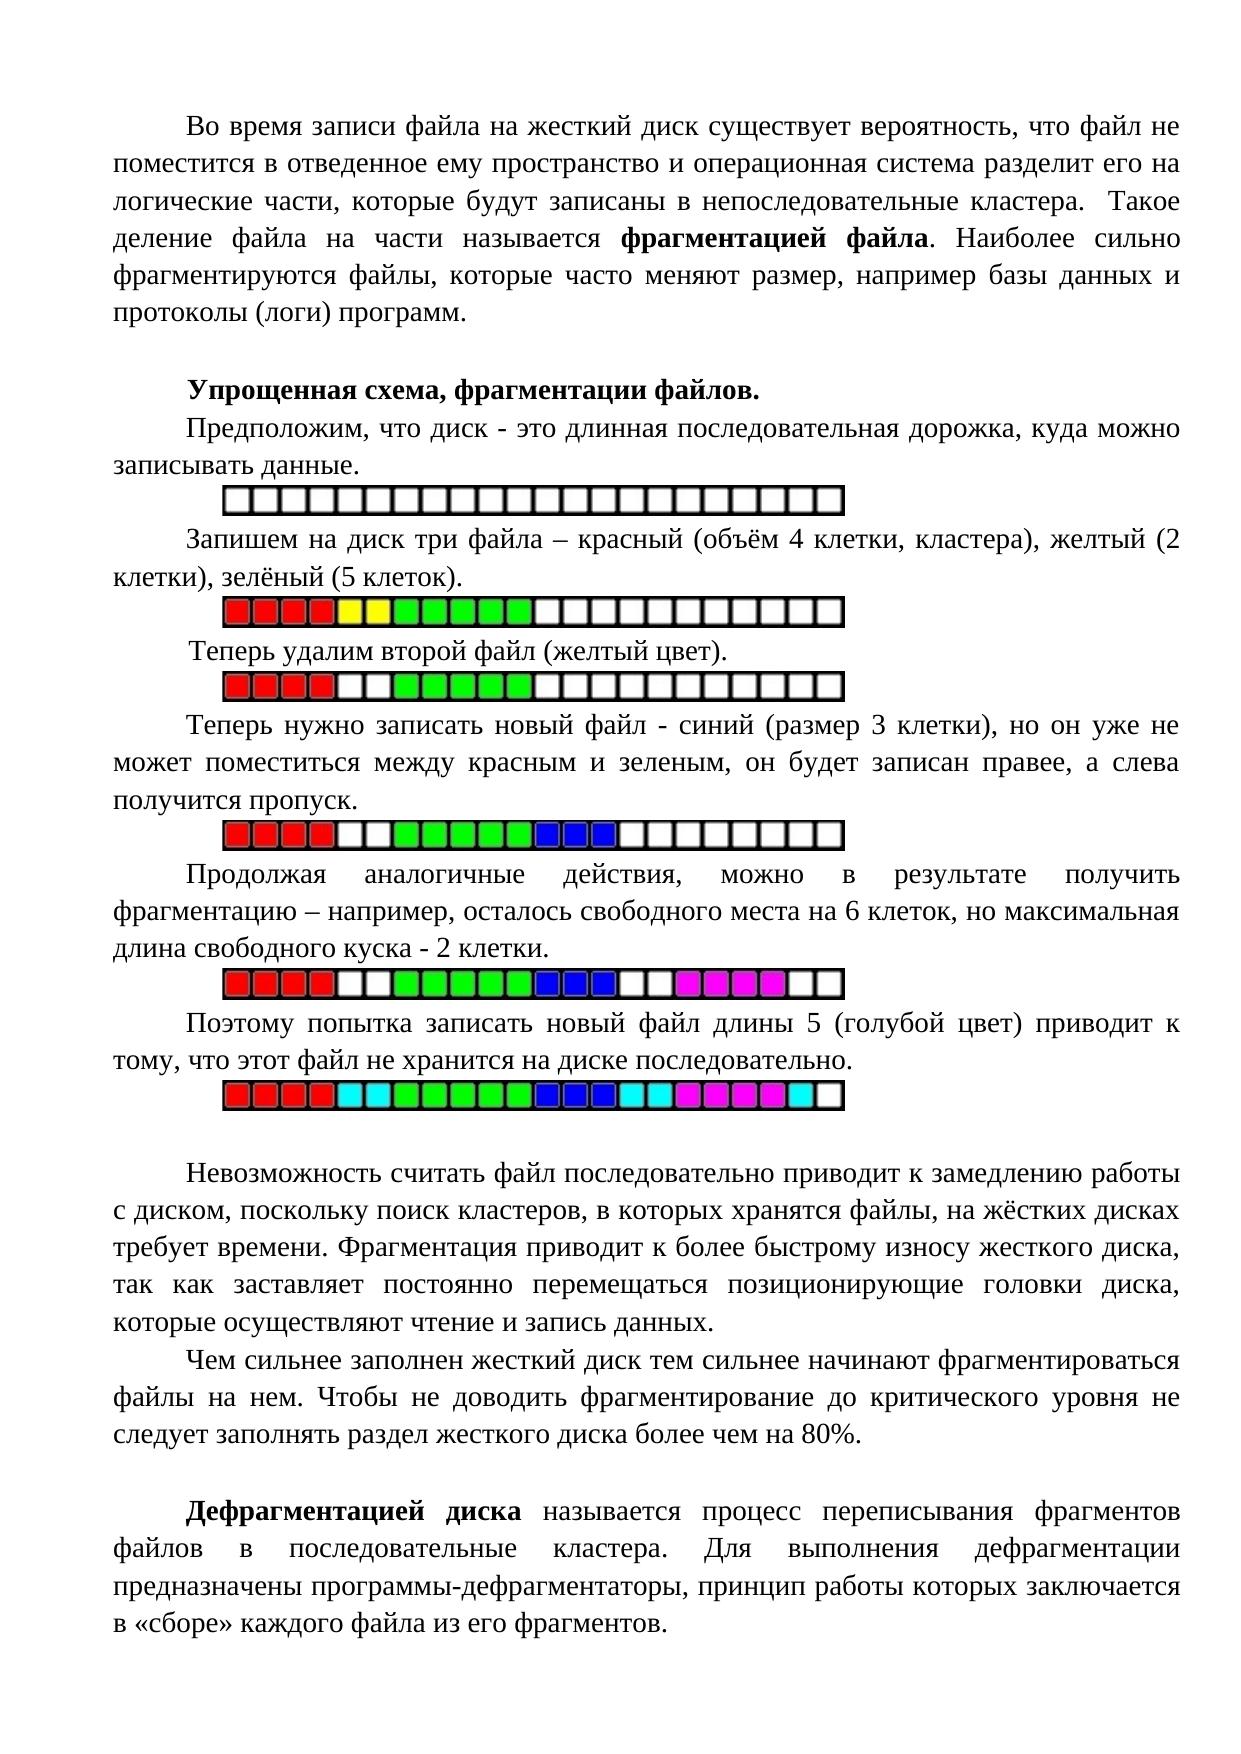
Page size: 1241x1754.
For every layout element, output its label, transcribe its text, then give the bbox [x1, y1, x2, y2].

text Продолжая аналогичные действия, можно в результате получить фрагментацию – например, осталось свободного места на 6 клеток, но максимальная длина свободного куска - 2 клетки. [113, 856, 1181, 964]
text Предположим, что диск - это длинная последовательная дорожка, куда можно записывать данные. [113, 410, 1181, 481]
text Чем сильнее заполнен жесткий диск тем сильнее начинают фрагментироваться файлы на нем. Чтобы не доводить фрагментирование до критического уровня не следует заполнять раздел жесткого диска более чем на 80%. [113, 1342, 1181, 1450]
text Поэтому попытка записать новый файл длины 5 (голубой цвет) приводит к тому, что этот файл не хранится на диске последовательно. [113, 1005, 1181, 1076]
picture [222, 596, 845, 628]
text Невозможность считать файл последовательно приводит к замедлению работы с диском, поскольку поиск кластеров, в которых хранятся файлы, на жёстких дисках требует времени. Фрагментация приводит к более быстрому износу жесткого диска, так как заставляет постоянно перемещаться позиционирующие головки диска, которые осуществляют чтение и запись данных. [113, 1155, 1181, 1337]
picture [222, 820, 845, 851]
text Теперь удалим второй файл (желтый цвет). [188, 633, 1181, 667]
picture [222, 485, 845, 516]
picture [222, 968, 845, 1000]
text Запишем на диск три файла – красный (объём 4 клетки, кластера), желтый (2 клетки), зелёный (5 клеток). [113, 521, 1181, 592]
text Дефрагментацией диска называется процесс переписывания фрагментов файлов в последовательные кластера. Для выполнения дефрагментации предназначены программы-дефрагментаторы, принцип работы которых заключается в «сборе» каждого файла из его фрагментов. [113, 1493, 1181, 1638]
picture [222, 671, 845, 702]
text Упрощенная схема, фрагментации файлов. [187, 372, 1207, 405]
text Во время записи файла на жесткий диск существует вероятность, что файл не поместится в отведенное ему пространство и операционная система разделит его на логические части, которые будут записаны в непоследовательные кластера. Такое деление файла на части называется фрагментацией файла. Наиболее сильно фрагментируются файлы, которые часто меняют размер, например базы данных и протоколы (логи) программ. [113, 108, 1181, 328]
text Теперь нужно записать новый файл - синий (размер 3 клетки), но он уже не может поместиться между красным и зеленым, он будет записан правее, а слева получится пропуск. [113, 707, 1181, 815]
picture [222, 1080, 845, 1111]
